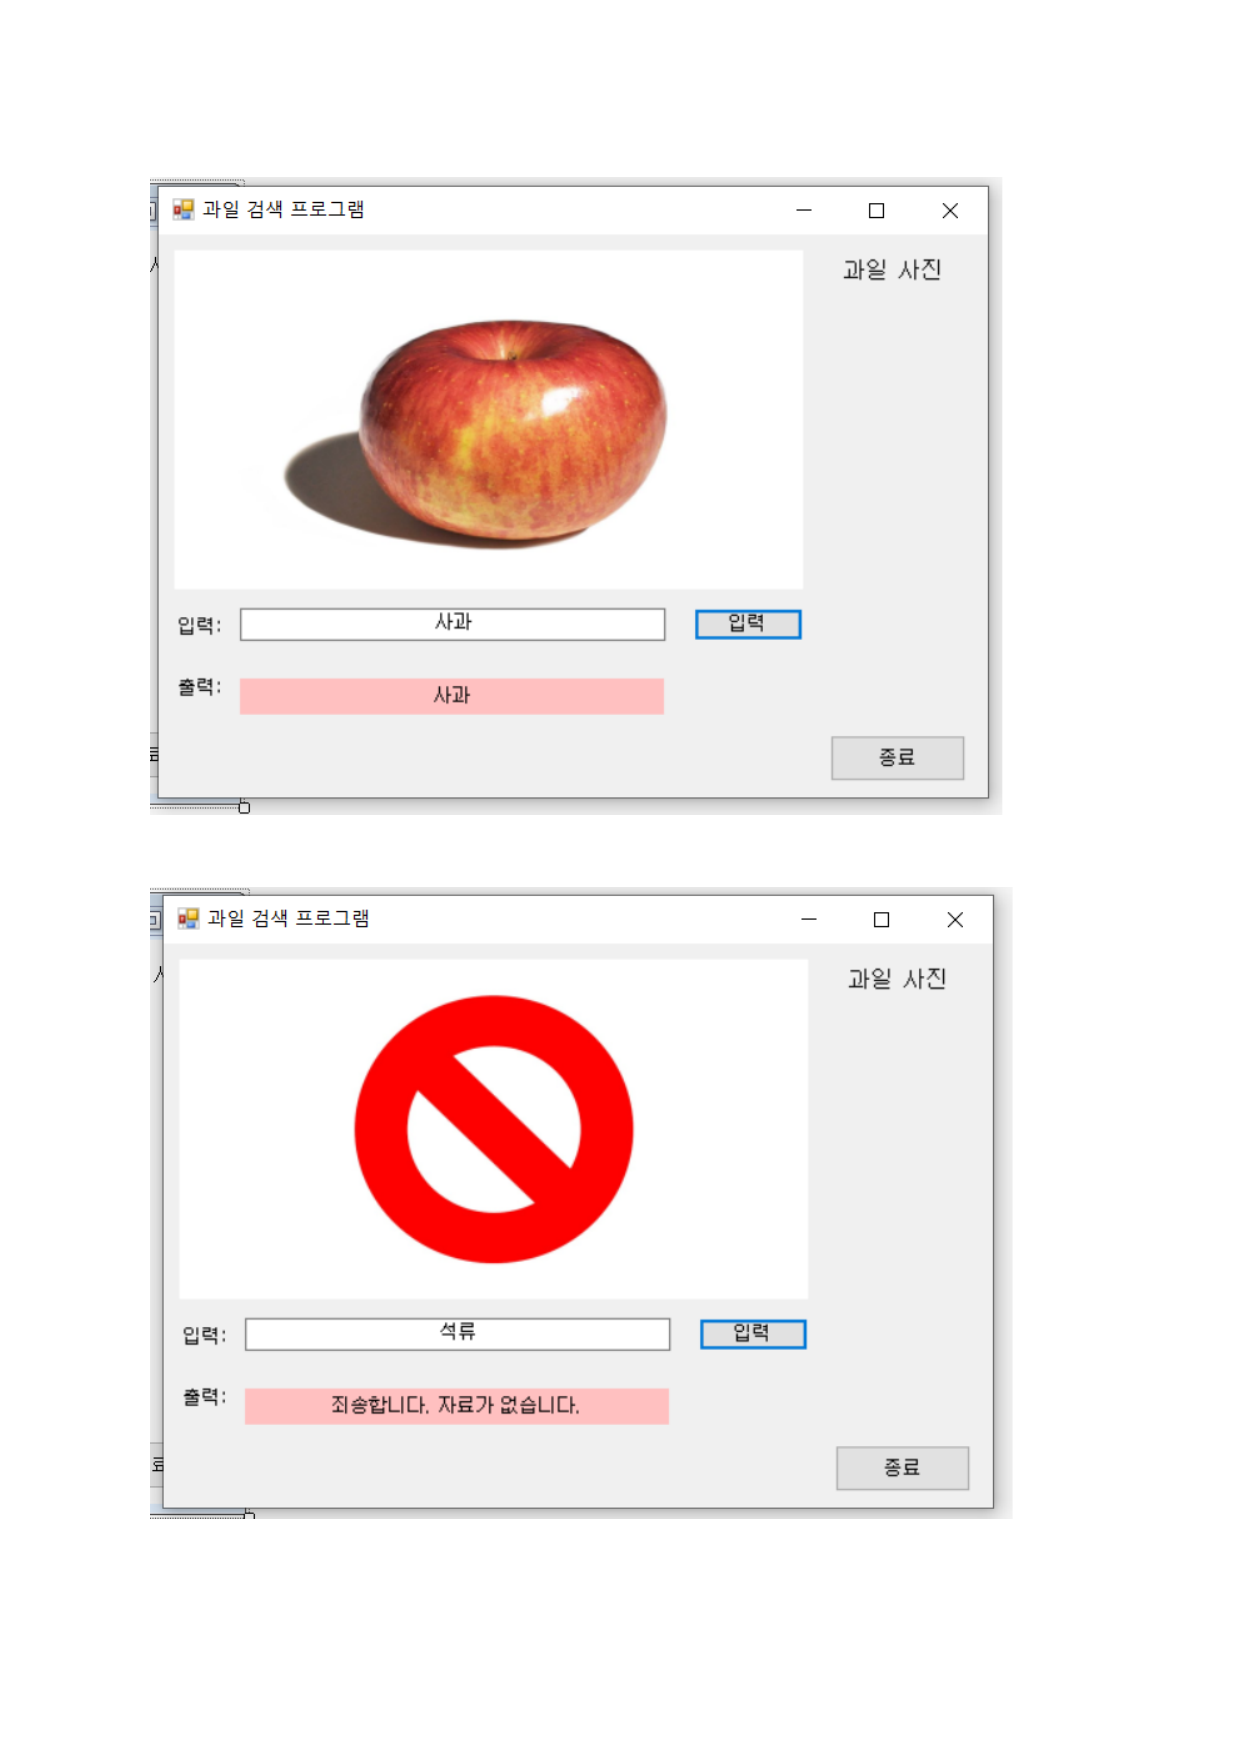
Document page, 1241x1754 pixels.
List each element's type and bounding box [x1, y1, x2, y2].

picture [150, 887, 1013, 1519]
picture [150, 177, 1003, 815]
